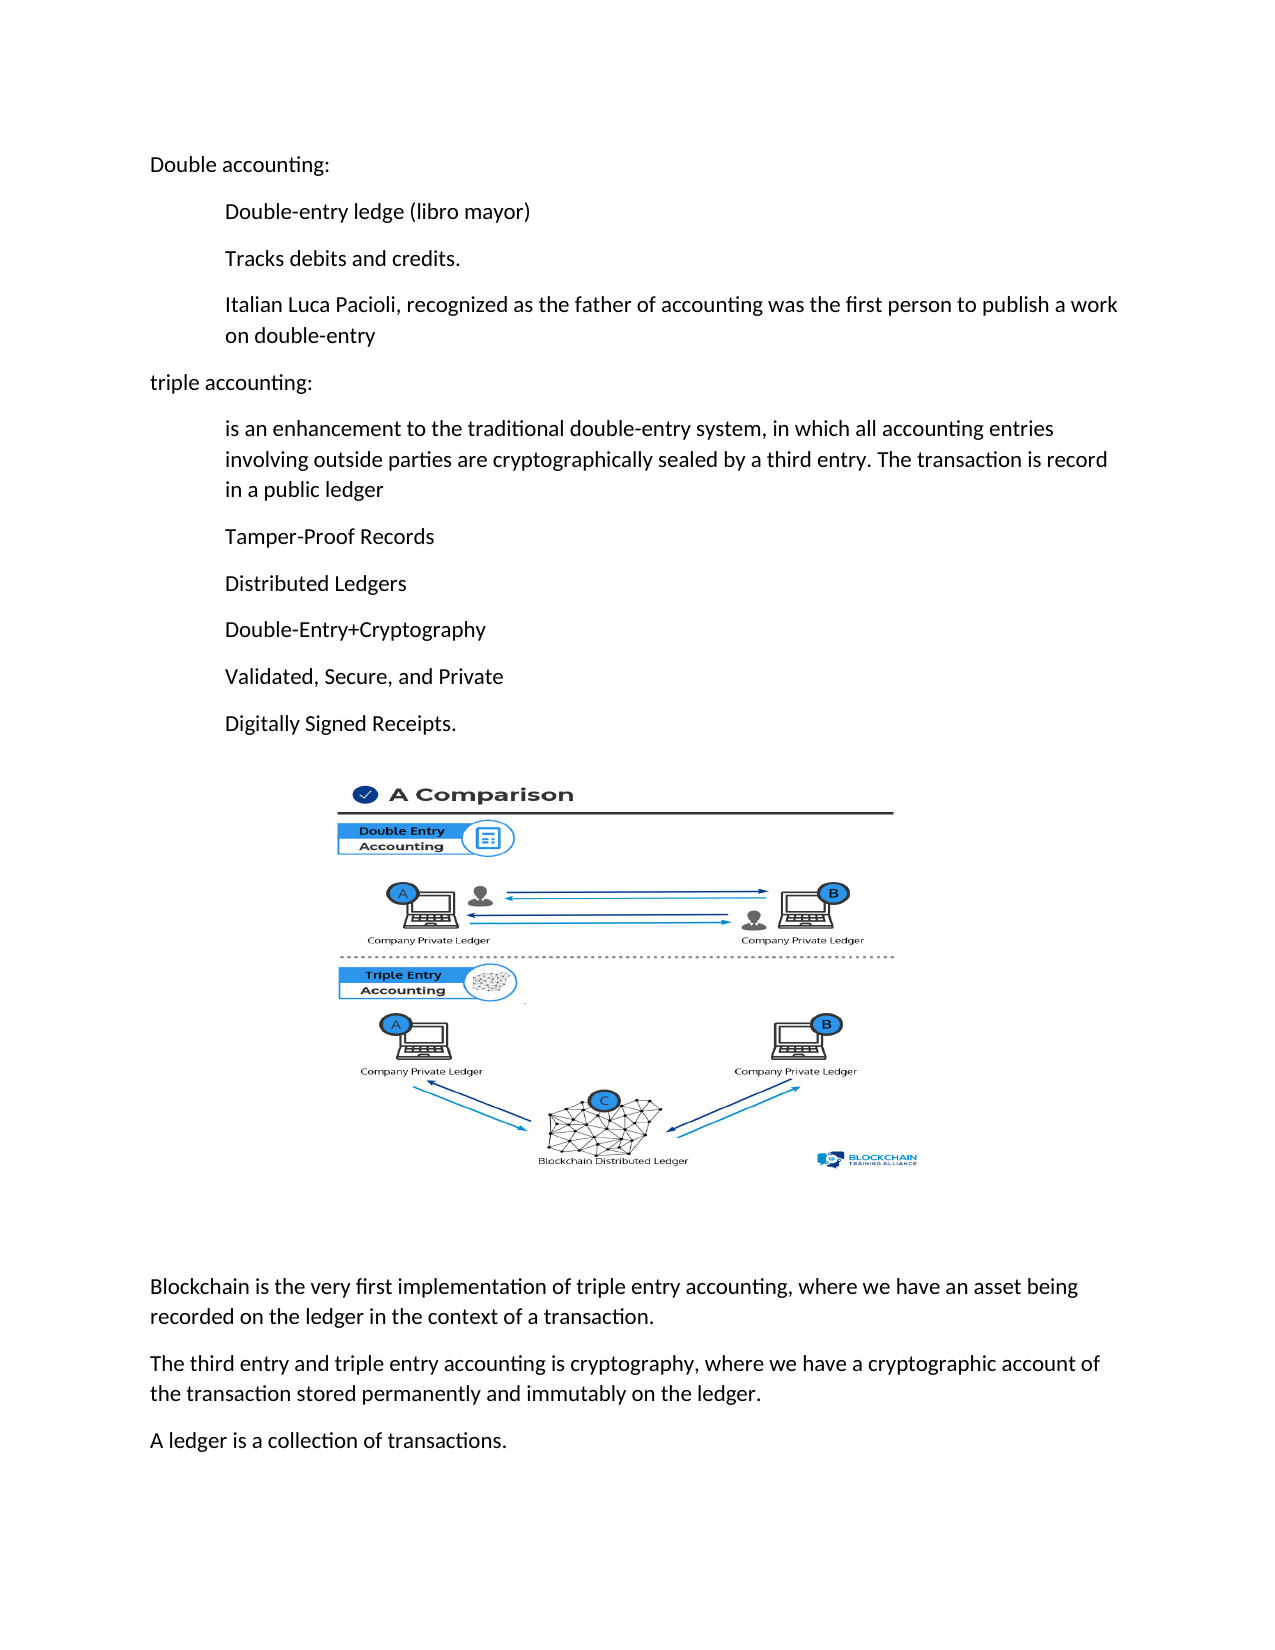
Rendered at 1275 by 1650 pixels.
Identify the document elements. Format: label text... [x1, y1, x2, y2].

text triple accounting: [150, 368, 1125, 396]
text Double-entry ledge (libro mayor) [150, 197, 1125, 225]
text is an enhancement to the traditional double-entry system, in which all accounting entries involving outside parties are cryptographically sealed by a third entry. The transaction is record in a public ledger [225, 414, 1125, 503]
text A ledger is a collection of transactions. [150, 1426, 1125, 1454]
text Validated, Secure, and Private [225, 662, 1125, 691]
text Double accounting: [150, 150, 1125, 178]
picture [310, 764, 923, 1182]
text Digitally Signed Receipts. [225, 709, 1125, 737]
text The third entry and triple entry accounting is cryptography, where we have a cryptographic account of the transaction stored permanently and immutably on the ledger. [150, 1349, 1125, 1407]
text Double-Entry+Cryptography [225, 616, 1125, 644]
text Distributed Ledgers [225, 569, 1125, 597]
text Italian Luca Pacioli, recognized as the father of accounting was the first person to publish a work on double-entry [150, 291, 1125, 349]
text Tracks debits and credits. [150, 244, 1125, 272]
text Tamper-Proof Records [225, 522, 1125, 550]
text Blockchain is the very first implementation of triple entry accounting, where we have an asset being recorded on the ledger in the context of a transaction. [150, 1272, 1125, 1330]
